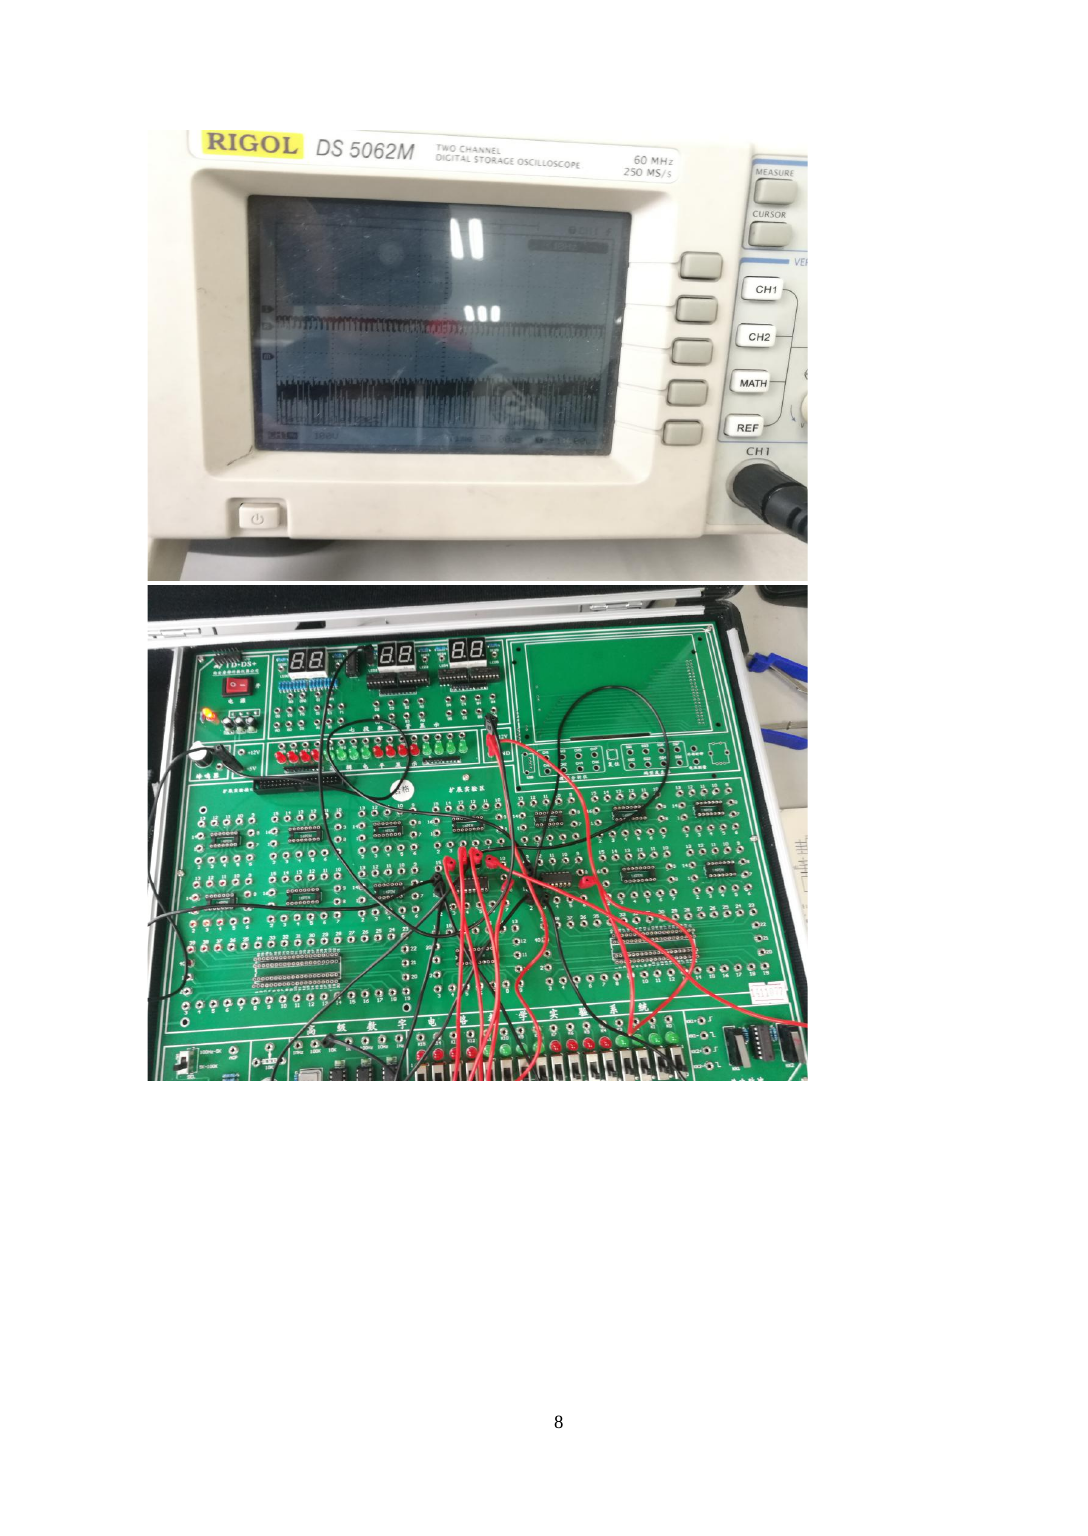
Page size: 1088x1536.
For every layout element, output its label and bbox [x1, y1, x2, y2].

picture [147, 130, 808, 581]
picture [147, 585, 808, 1081]
